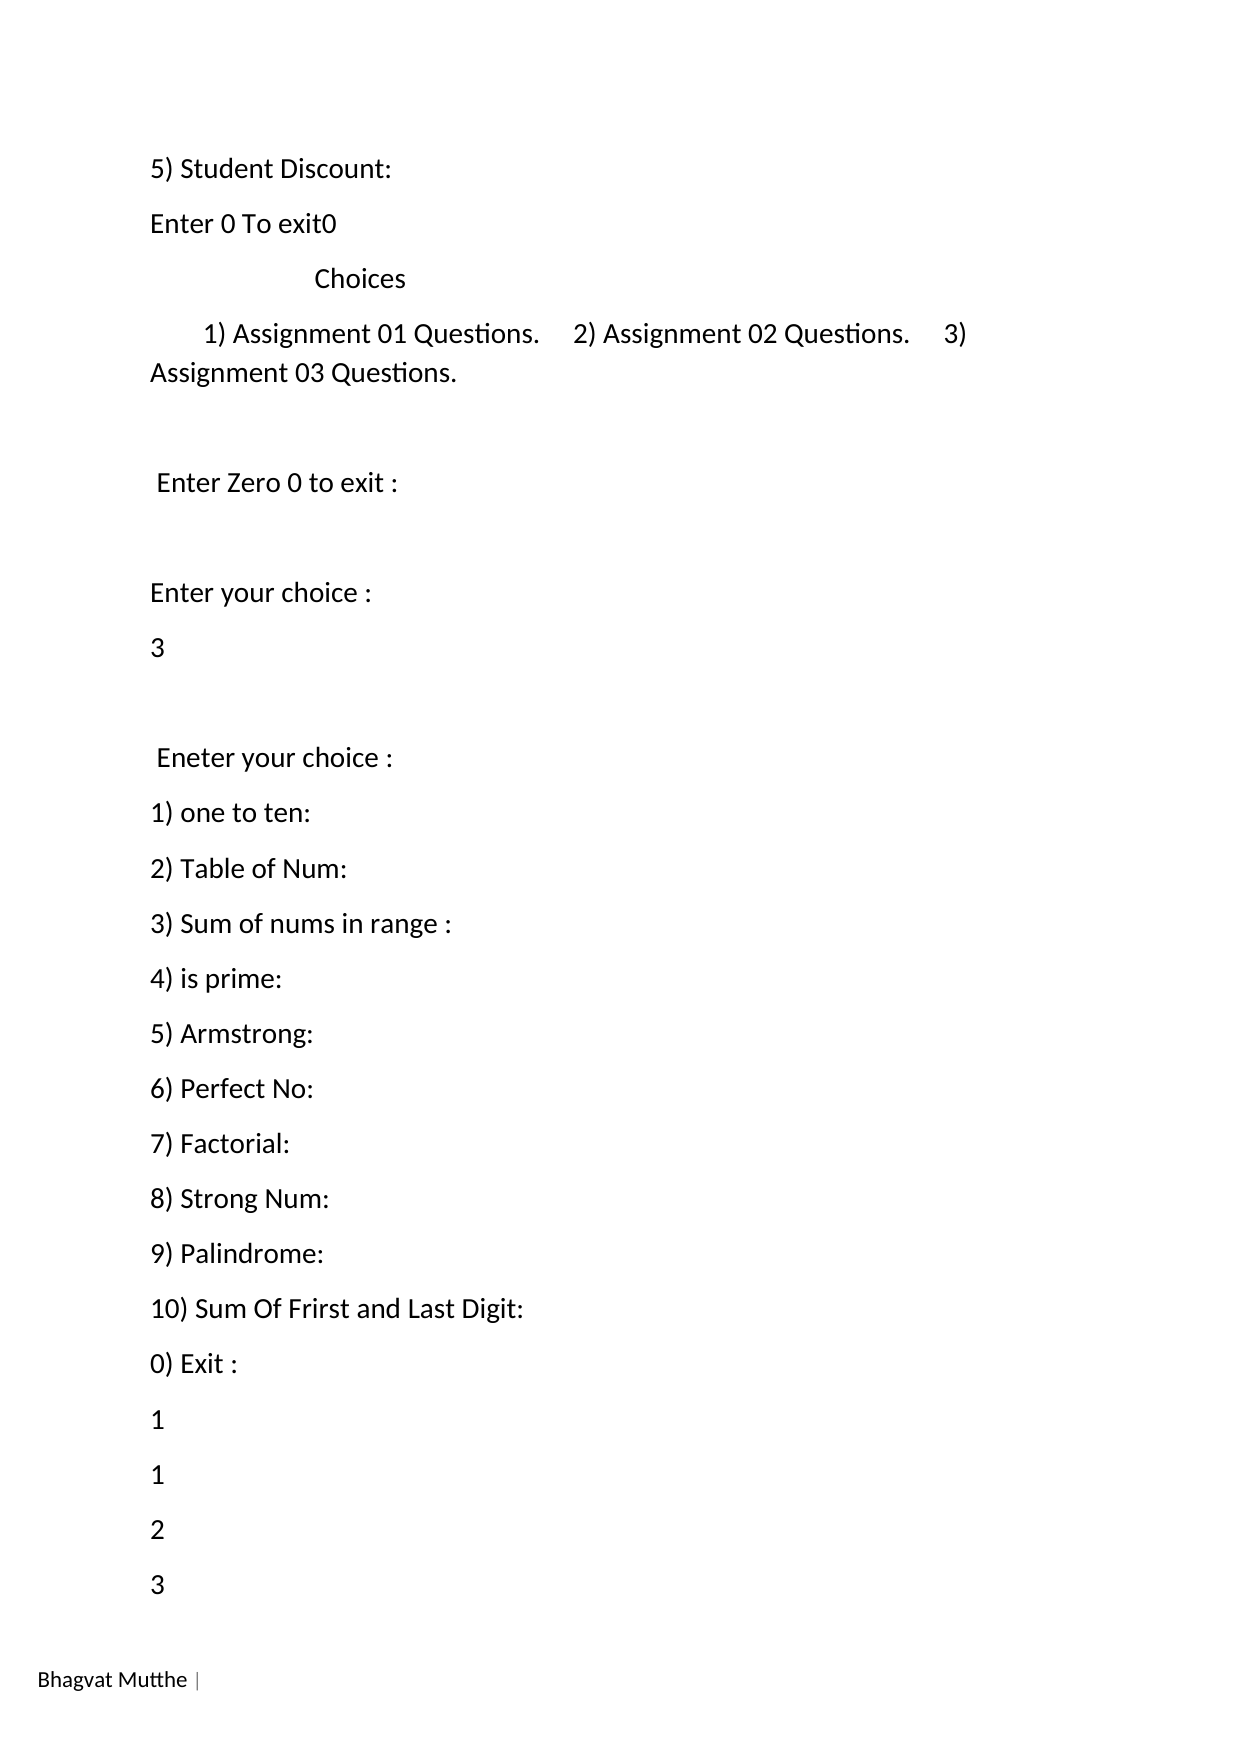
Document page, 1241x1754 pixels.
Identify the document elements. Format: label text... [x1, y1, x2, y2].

text 1) Assignment 01 Questions. 2) Assignment 02 Questions. 3) Assignment 03 Questions. [150, 315, 1090, 389]
text Eneter your choice : [150, 739, 1090, 775]
text 7) Factorial: [150, 1125, 1090, 1161]
text Enter 0 To exit0 [150, 205, 1090, 241]
text 2) Table of Num: [150, 850, 1090, 885]
text 3 [150, 629, 1090, 665]
text 8) Strong Num: [150, 1180, 1090, 1216]
text 4) is prime: [150, 960, 1090, 996]
text 9) Palindrome: [150, 1235, 1090, 1271]
text Enter your choice : [150, 574, 1090, 610]
text 1 [150, 1401, 1090, 1436]
text 0) Exit : [150, 1346, 1090, 1381]
text 10) Sum Of Frirst and Last Digit: [150, 1291, 1090, 1326]
text 6) Perfect No: [150, 1070, 1090, 1106]
text 1) one to ten: [150, 794, 1090, 830]
text 5) Student Discount: [150, 150, 1090, 186]
text Choices [150, 260, 1090, 296]
text 1 [150, 1456, 1090, 1491]
text 3) Sum of nums in range : [150, 905, 1090, 940]
text Enter Zero 0 to exit : [150, 464, 1090, 499]
text 5) Armstrong: [150, 1015, 1090, 1051]
text 2 [150, 1511, 1090, 1547]
text 3 [150, 1566, 1090, 1602]
